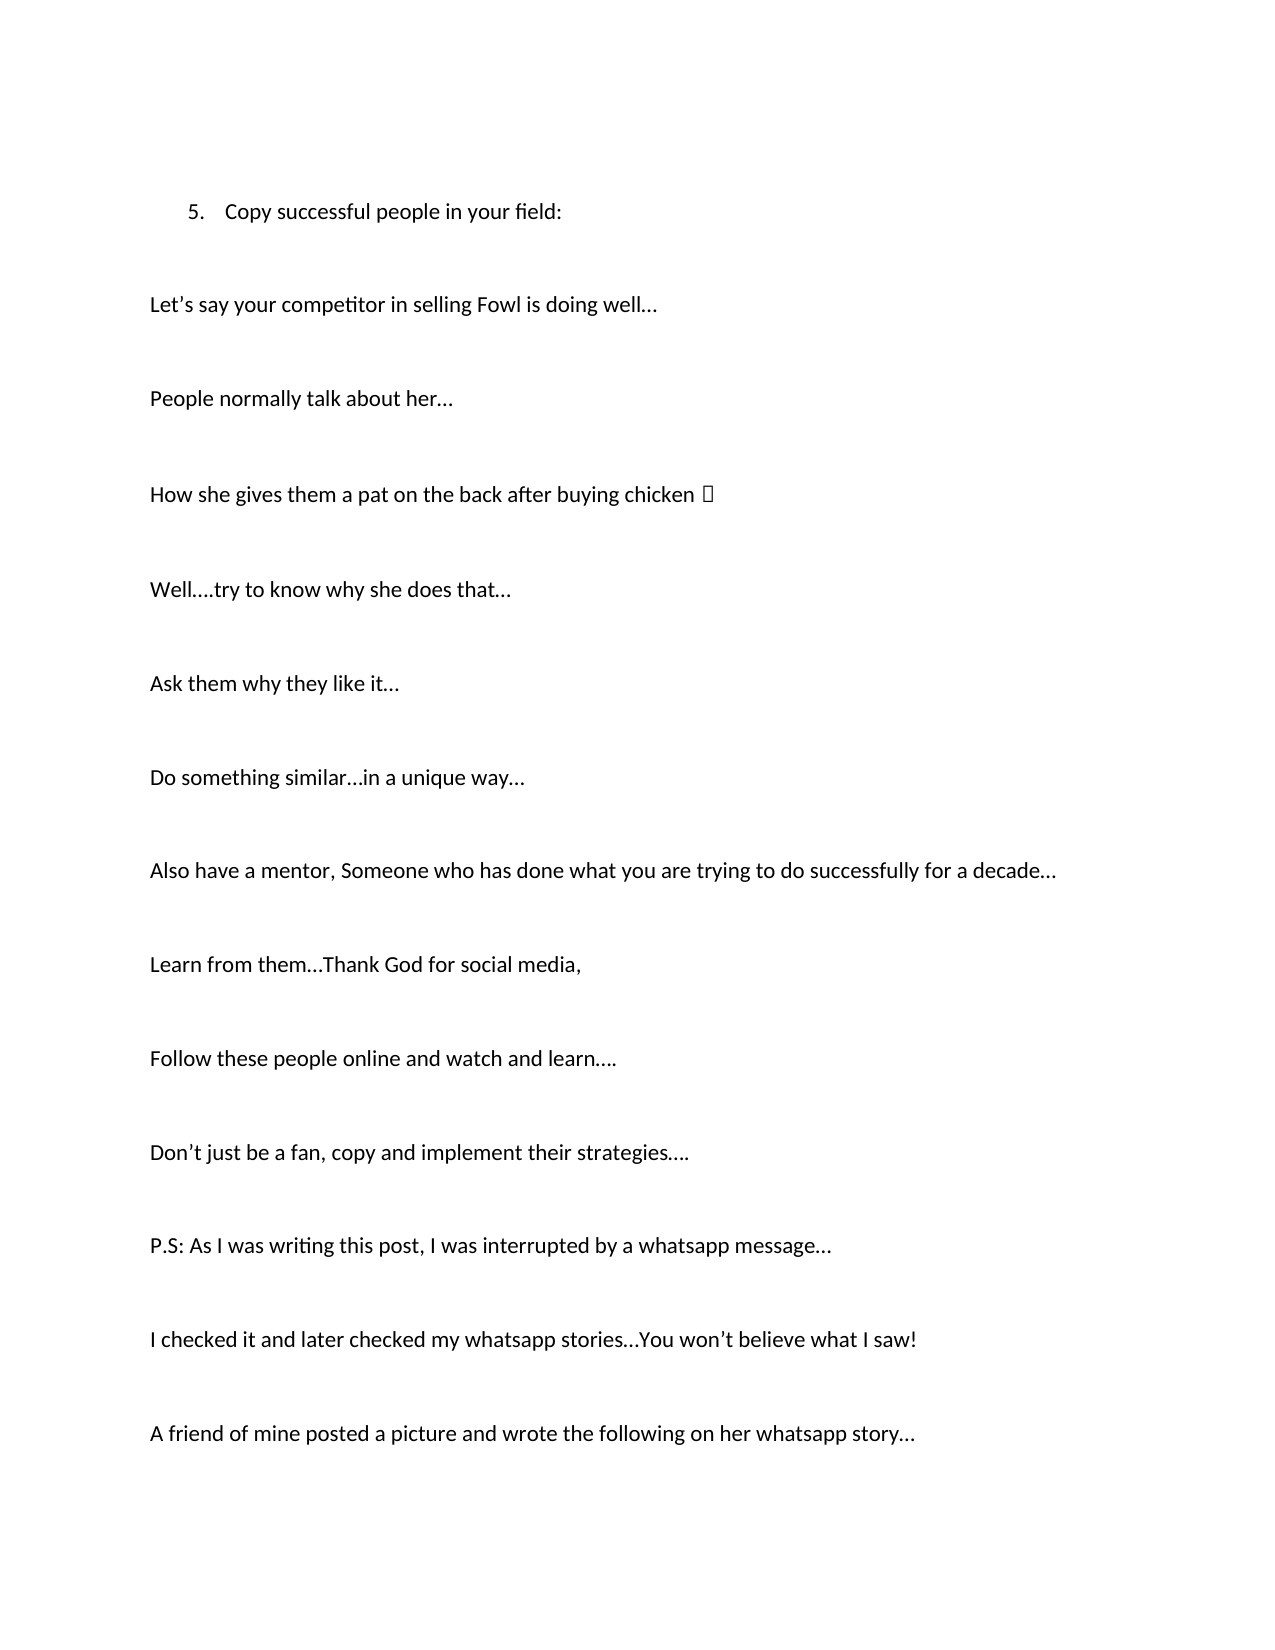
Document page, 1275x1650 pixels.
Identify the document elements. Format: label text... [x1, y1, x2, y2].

text Ask them why they like it… [150, 669, 1125, 697]
text A friend of mine posted a picture and wrote the following on her whatsapp story… [150, 1419, 1125, 1447]
list Copy successful people in your field: [187, 197, 1125, 225]
text Do something similar…in a unique way… [150, 763, 1125, 791]
text Follow these people online and watch and learn…. [150, 1044, 1125, 1072]
text Don’t just be a fan, copy and implement their strategies…. [150, 1138, 1125, 1166]
text P.S: As I was writing this post, I was interrupted by a whatsapp message… [150, 1232, 1125, 1260]
text I checked it and later checked my whatsapp stories…You won’t believe what I saw! [150, 1325, 1125, 1353]
text People normally talk about her… [150, 384, 1125, 412]
text Well….try to know why she does that… [150, 575, 1125, 603]
text Learn from them…Thank God for social media, [150, 950, 1125, 978]
text Let’s say your competitor in selling Fowl is doing well… [150, 291, 1125, 319]
text Also have a mentor, Someone who has done what you are trying to do successfully for a decade… [150, 857, 1125, 885]
text How she gives them a pat on the back after buying chicken [150, 478, 1125, 509]
